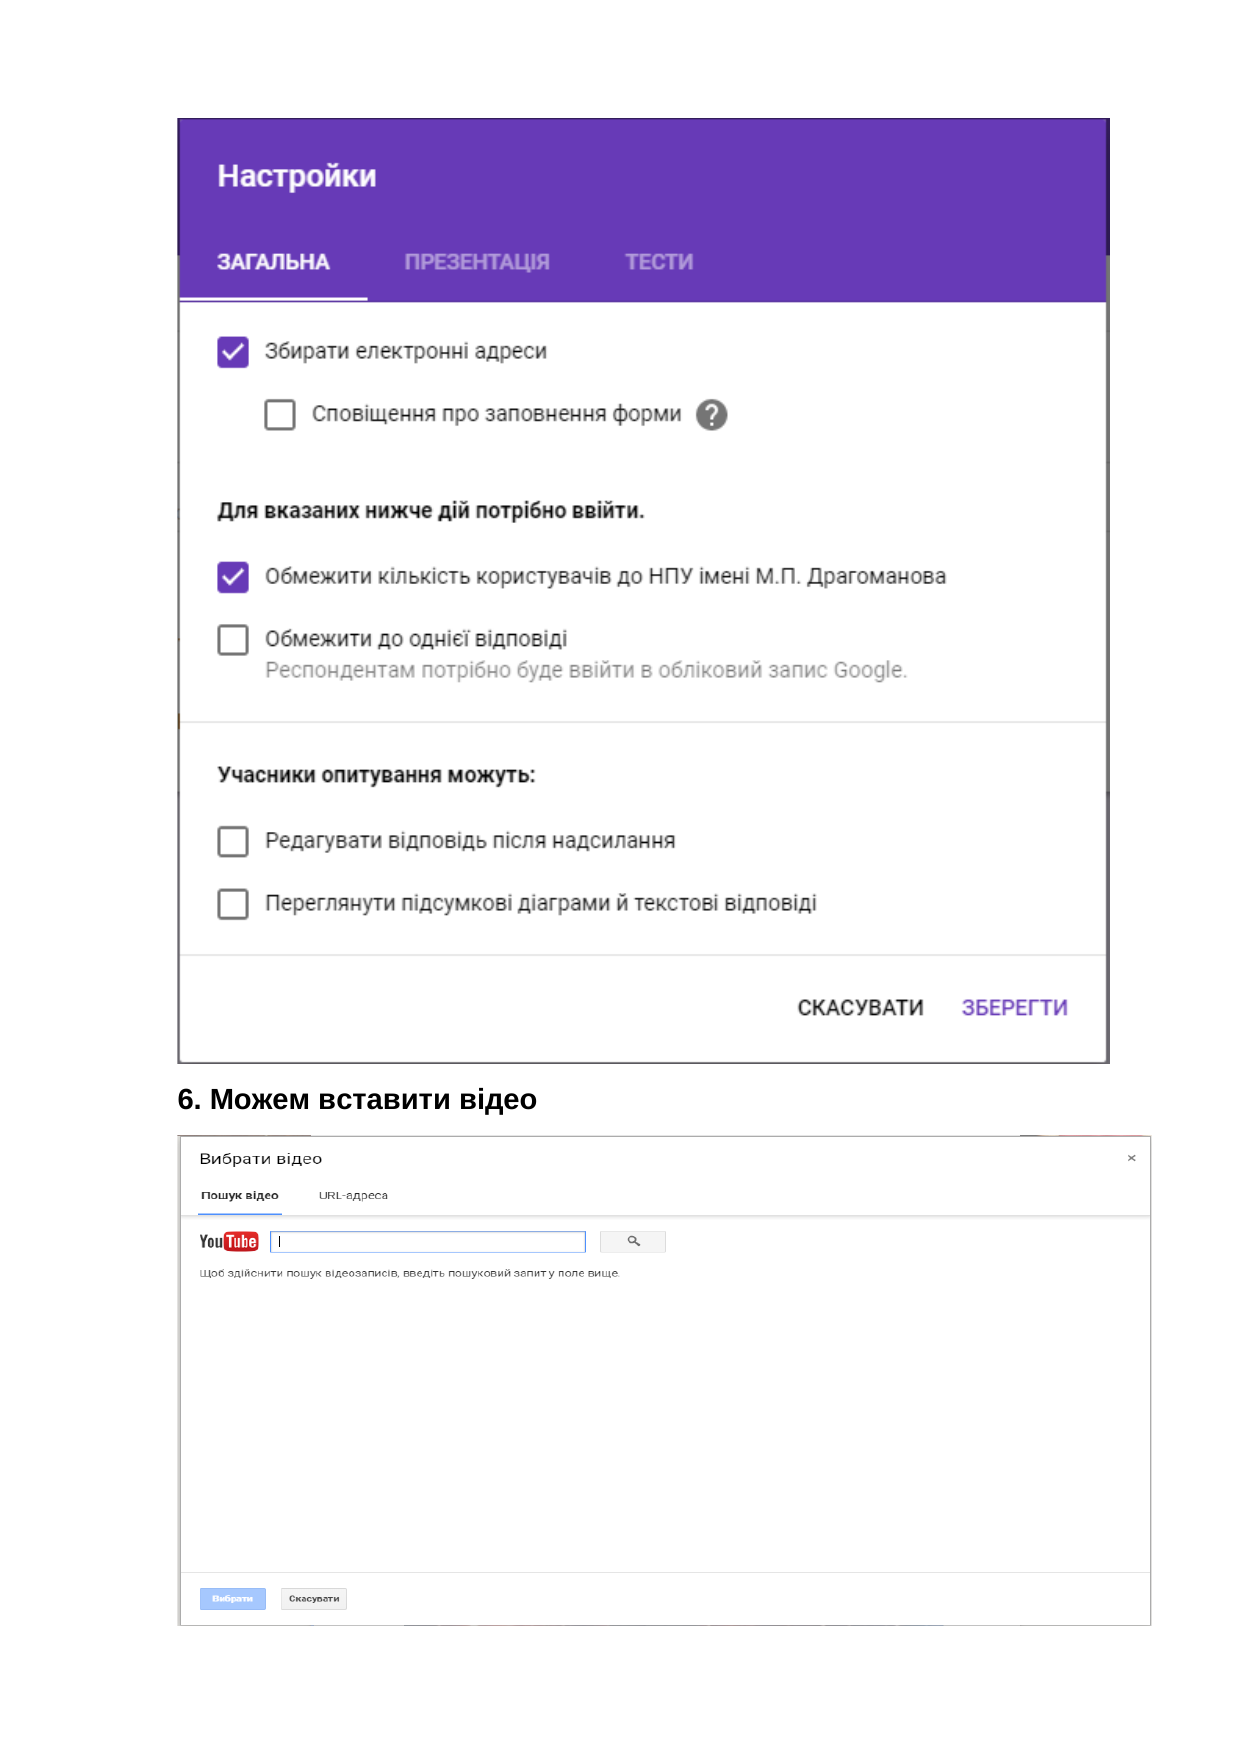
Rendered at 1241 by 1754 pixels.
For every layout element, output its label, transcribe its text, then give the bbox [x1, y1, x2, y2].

picture [177, 118, 1110, 1064]
text 6. Можем вставити відео [177, 1082, 1152, 1116]
picture [177, 1135, 1152, 1626]
